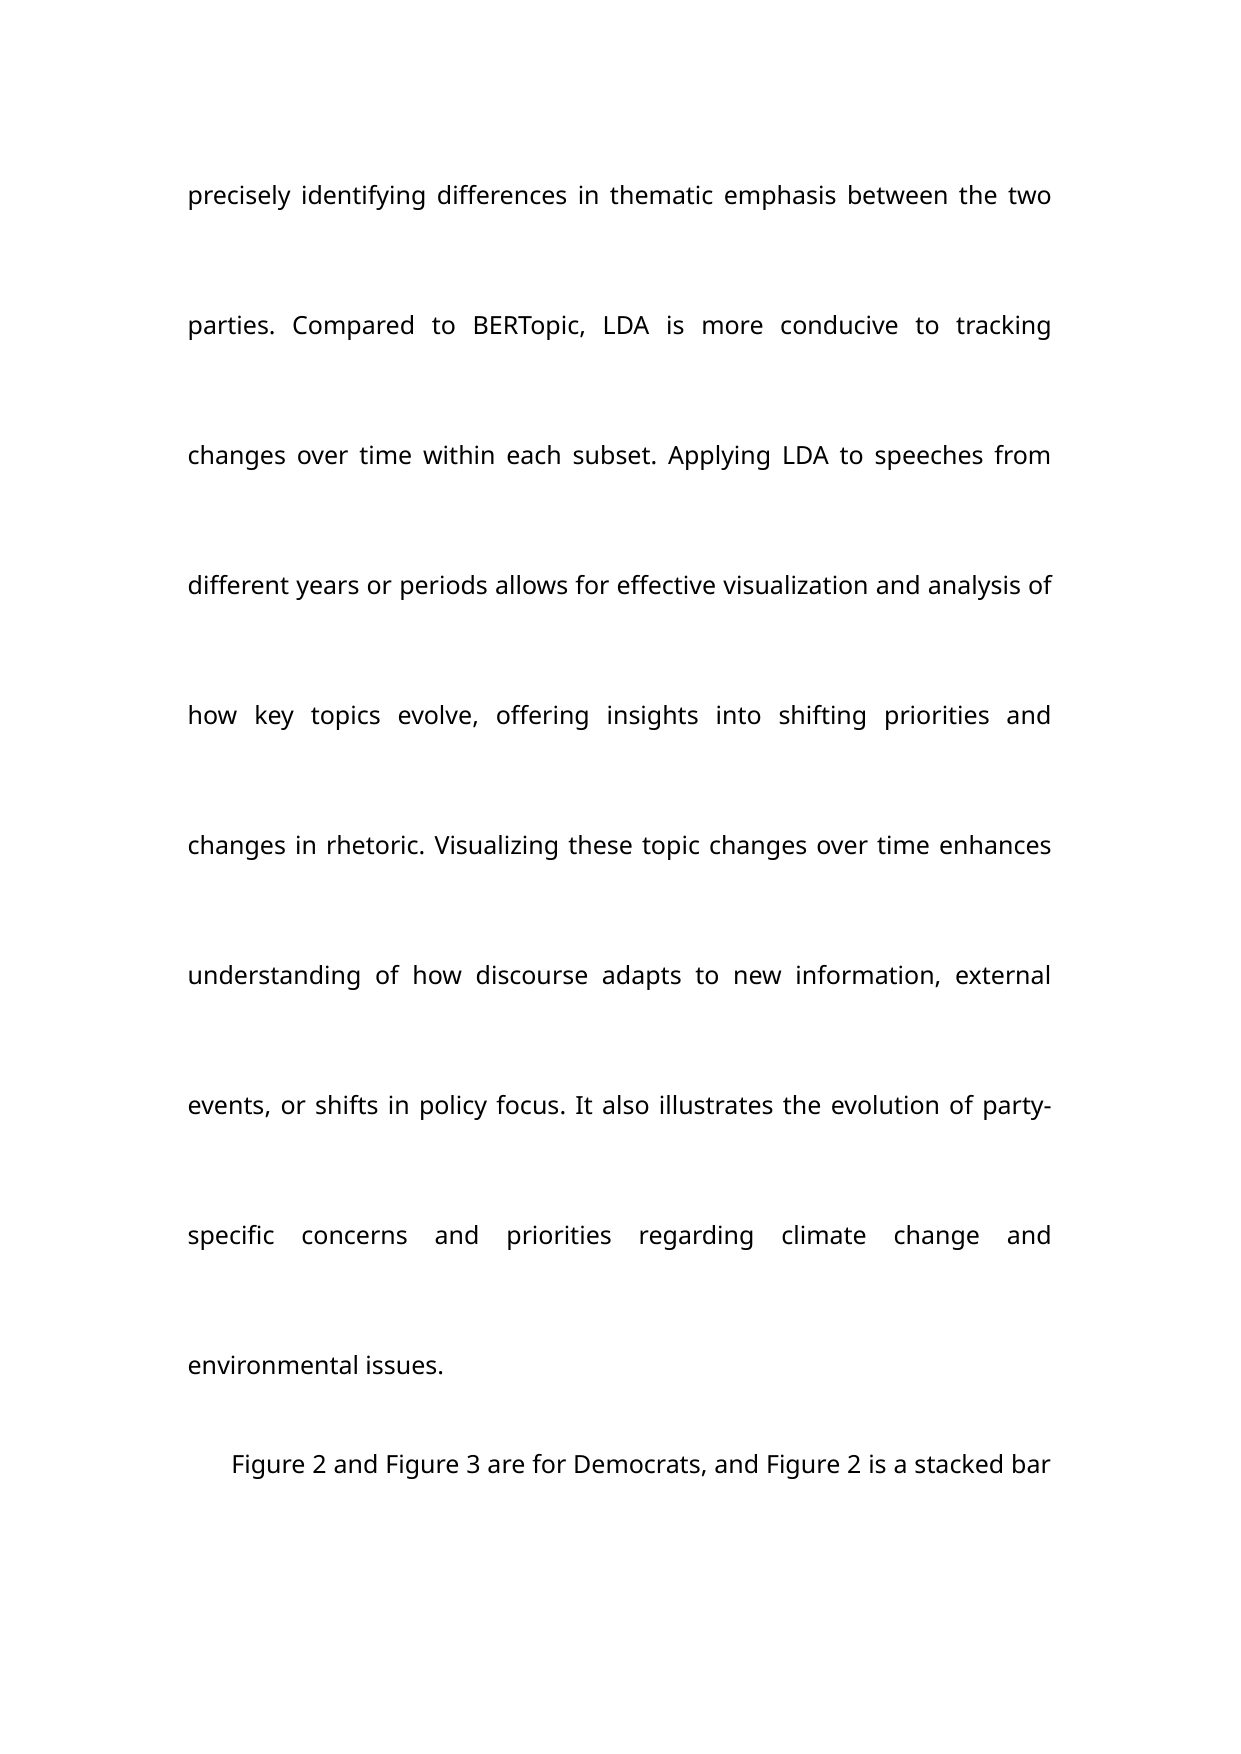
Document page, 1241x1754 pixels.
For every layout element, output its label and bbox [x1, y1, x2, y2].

list [187, 162, 1053, 1397]
list [187, 1431, 1053, 1496]
